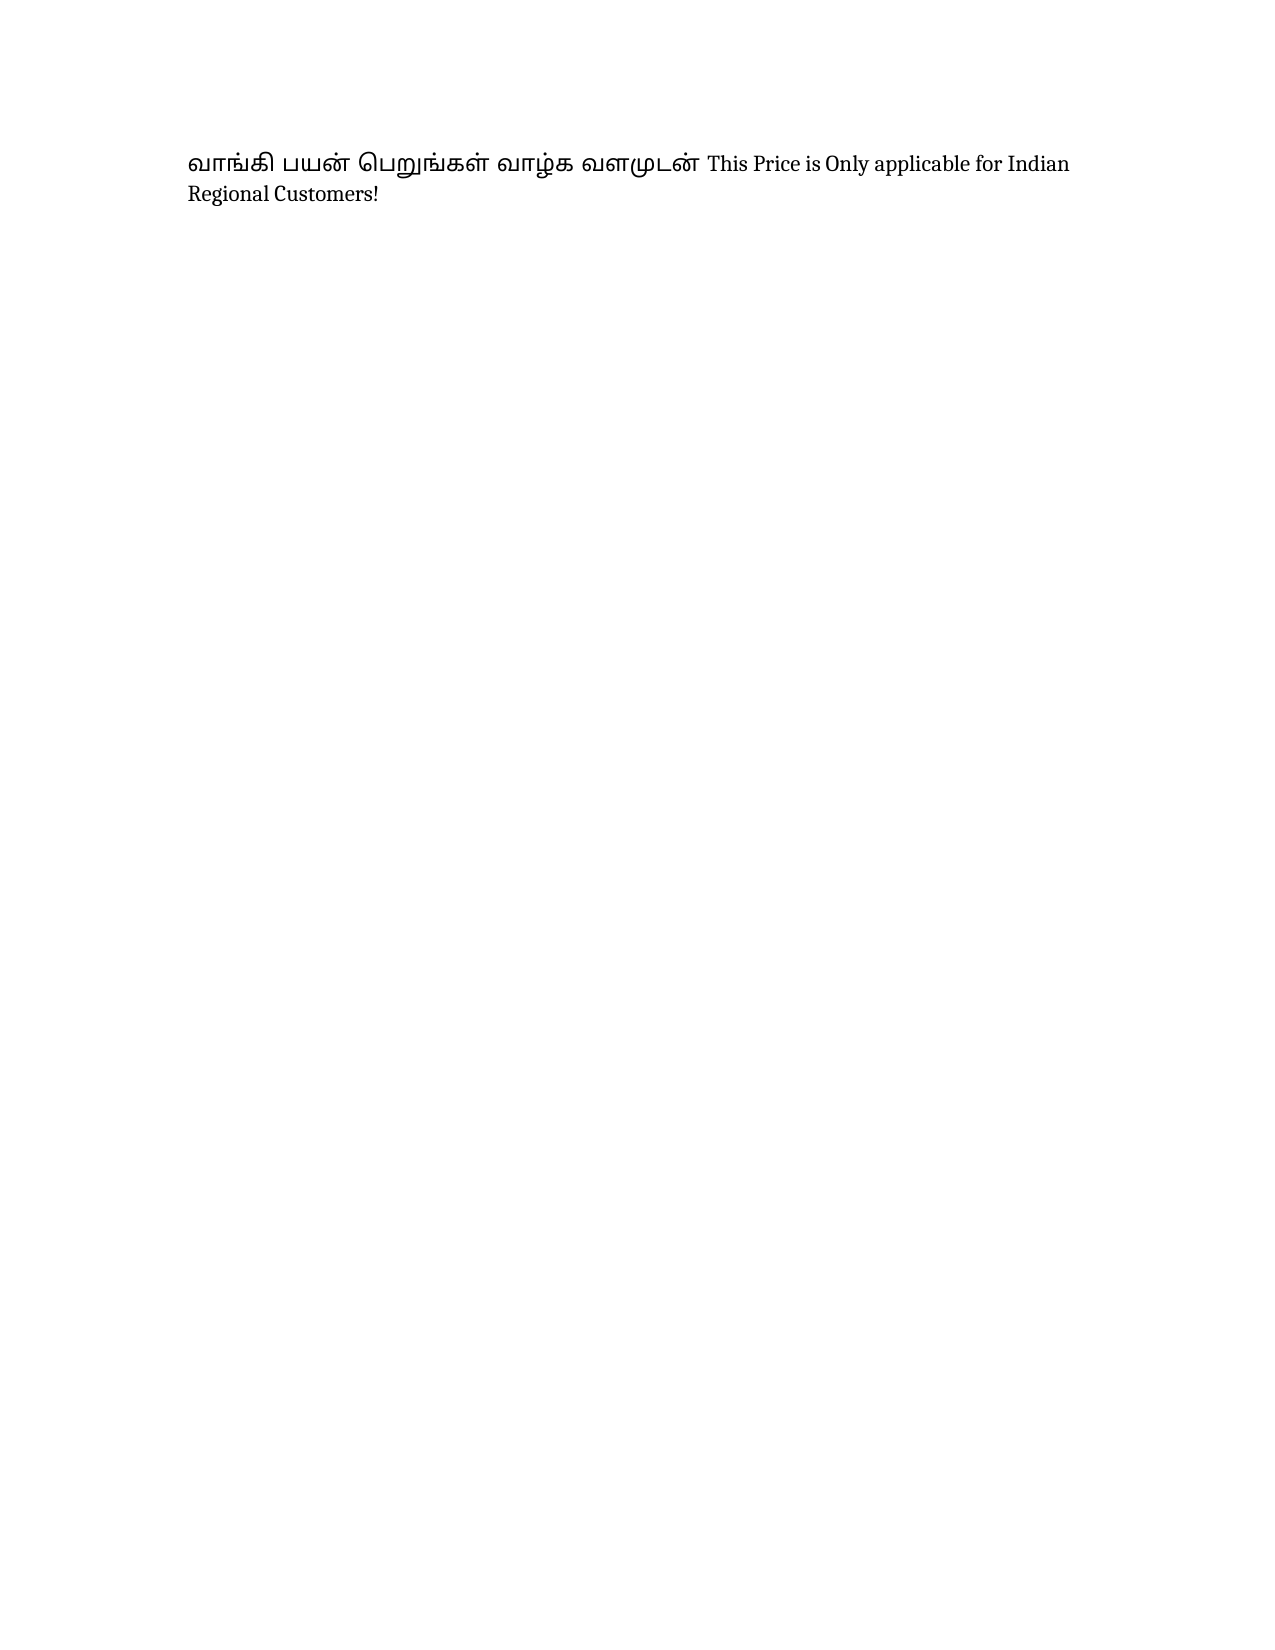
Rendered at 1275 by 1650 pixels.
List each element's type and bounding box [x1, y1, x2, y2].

text [187, 150, 1087, 207]
